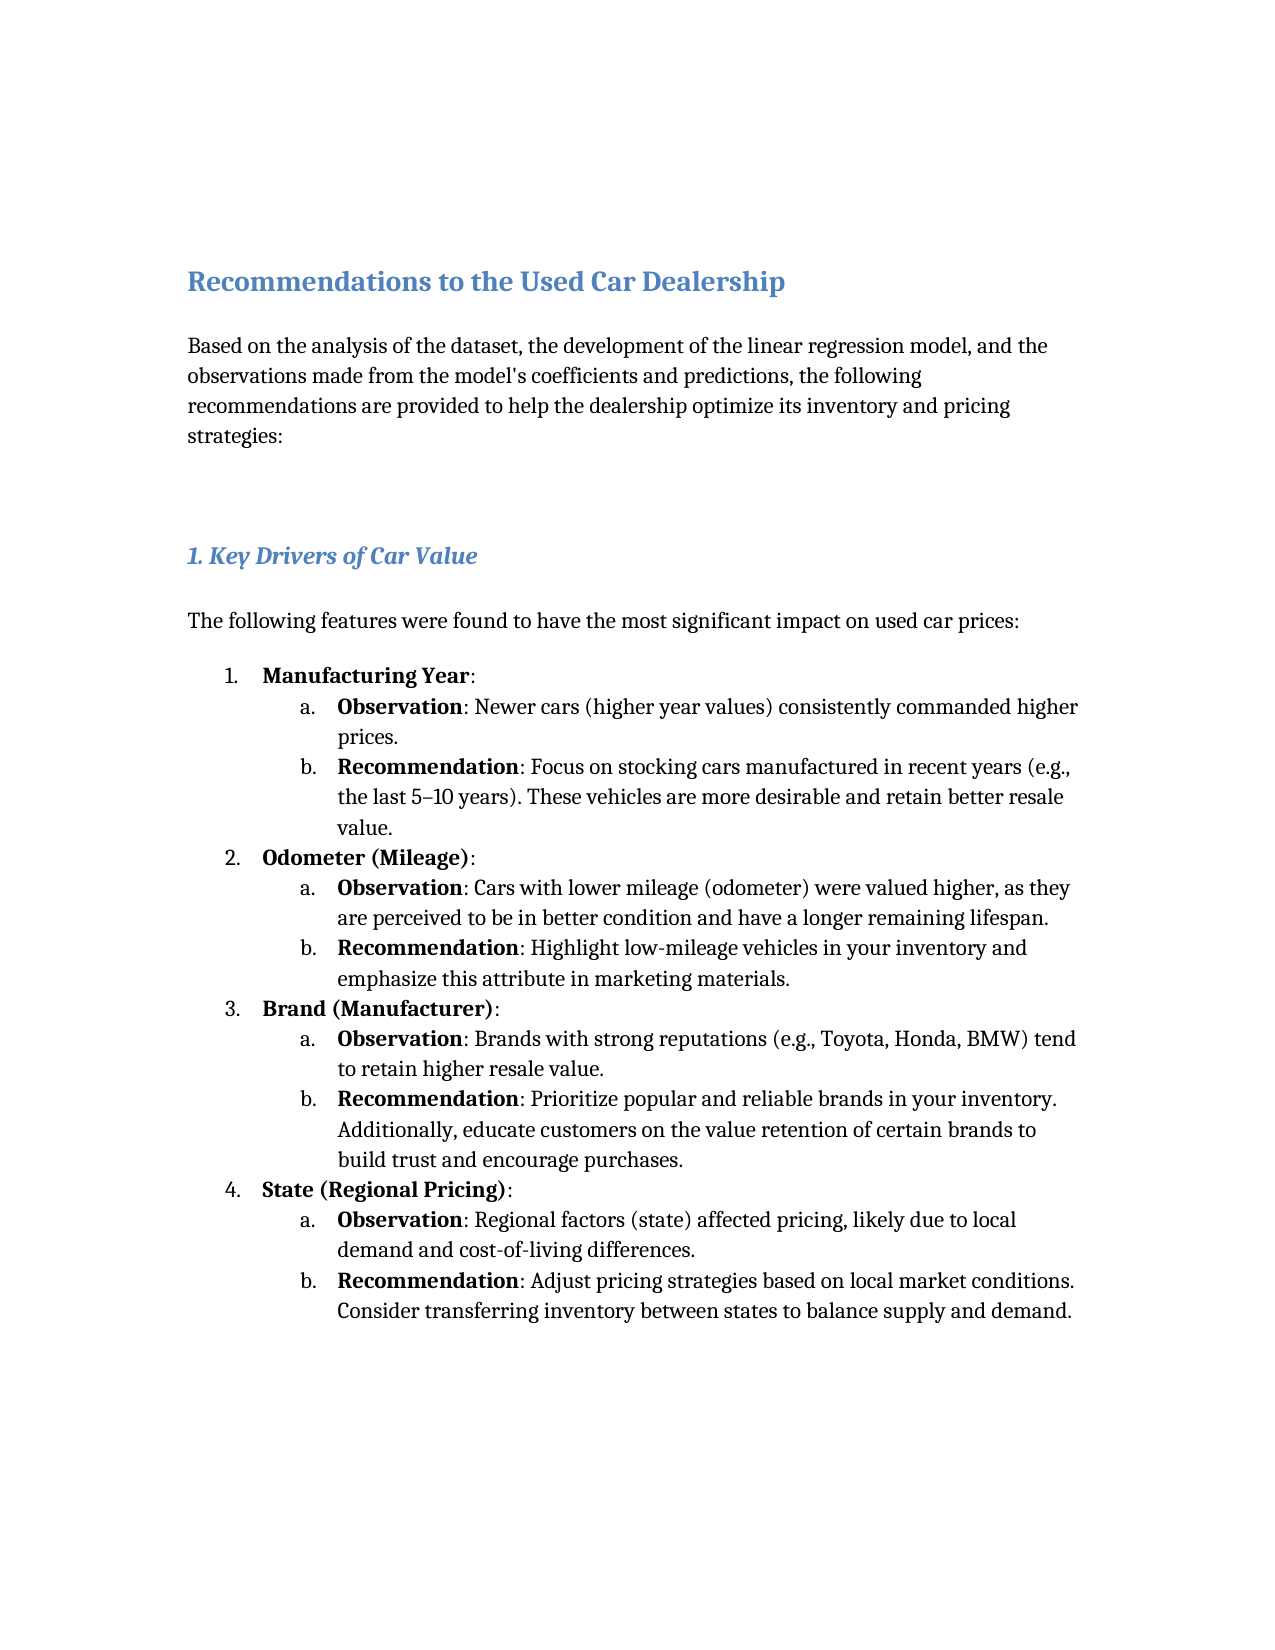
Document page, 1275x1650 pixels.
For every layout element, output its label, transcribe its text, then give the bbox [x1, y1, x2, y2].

subtitle 1. Key Drivers of Car Value [187, 542, 1087, 571]
list Brand (Manufacturer): [225, 996, 1087, 1022]
list Recommendation: Highlight low-mileage vehicles in your inventory and emphasize this attribute in marketing materials. [300, 935, 1087, 992]
text The following features were found to have the most significant impact on used car prices: [187, 608, 1087, 634]
list Recommendation: Focus on stocking cars manufactured in recent years (e.g., the last 5–10 years). These vehicles are more desirable and retain better resale value. [300, 754, 1087, 841]
list Odometer (Mileage): [225, 844, 1087, 871]
list Observation: Brands with strong reputations (e.g., Toyota, Honda, BMW) tend to retain higher resale value. [300, 1026, 1087, 1082]
list Observation: Newer cars (higher year values) consistently commanded higher prices. [300, 693, 1087, 750]
subtitle Recommendations to the Used Car Dealership [187, 265, 1087, 298]
list Recommendation: Adjust pricing strategies based on local market conditions. Consider transferring inventory between states to balance supply and demand. [300, 1267, 1087, 1324]
list Recommendation: Prioritize popular and reliable brands in your inventory. Additionally, educate customers on the value retention of certain brands to build trust and encourage purchases. [300, 1086, 1087, 1173]
list Observation: Cars with lower mileage (odometer) were valued higher, as they are perceived to be in better condition and have a longer remaining lifespan. [300, 875, 1087, 931]
list State (Regional Pricing): [225, 1177, 1087, 1203]
list Manufacturing Year: [225, 663, 1087, 689]
list Observation: Regional factors (state) affected pricing, likely due to local demand and cost-of-living differences. [300, 1207, 1087, 1263]
text Based on the analysis of the dataset, the development of the linear regression model, and the observations made from the model's coefficients and predictions, the following recommendations are provided to help the dealership optimize its inventory and pricing strategies: [187, 332, 1087, 449]
